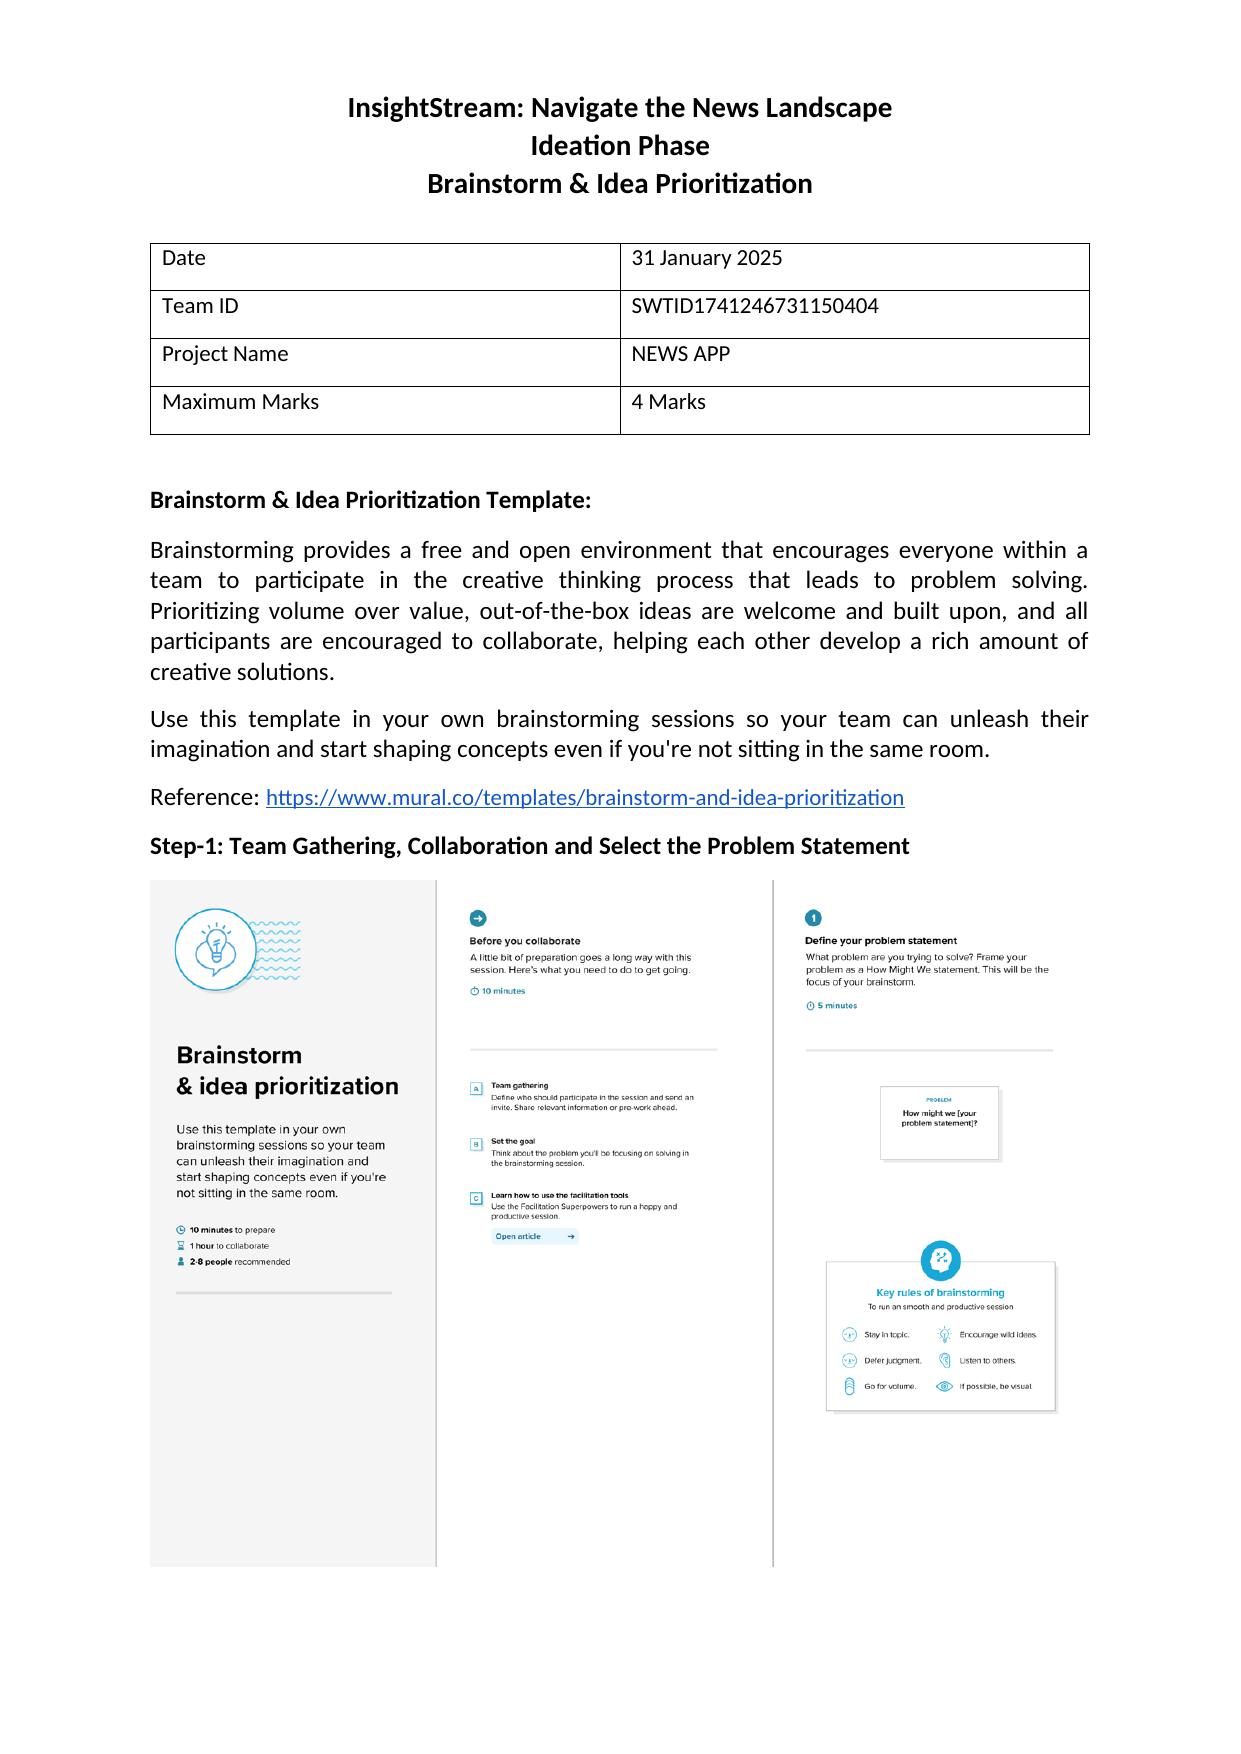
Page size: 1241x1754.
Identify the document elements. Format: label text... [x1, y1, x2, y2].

table_cell Project Name [151, 339, 620, 386]
text Ideation Phase [150, 127, 1090, 163]
picture [150, 880, 1091, 1567]
text InsightStream: Navigate the News Landscape [150, 89, 1090, 124]
text Brainstorm & Idea Prioritization [150, 166, 1090, 201]
text Step-1: Team Gathering, Collaboration and Select the Problem Statement [150, 830, 1090, 861]
table_cell Team ID [151, 291, 620, 338]
table_header Date [151, 244, 620, 290]
table_cell 4 Marks [621, 387, 1089, 434]
table_cell SWTID1741246731150404 [621, 291, 1089, 338]
text Brainstorming provides a free and open environment that encourages everyone within a team to participate in the creative thinking process that leads to problem solving. Prioritizing volume over value, out-of-the-box ideas are welcome and built upon, and all participants are encouraged to collaborate, helping each other develop a rich amount of creative solutions. [150, 534, 1090, 686]
table_cell NEWS APP [621, 339, 1089, 386]
text Reference: https://www.mural.co/templates/brainstorm-and-idea-prioritization [150, 781, 1090, 811]
text Brainstorm & Idea Prioritization Template: [150, 484, 1090, 515]
text Use this template in your own brainstorming sessions so your team can unleash their imagination and start shaping concepts even if you're not sitting in the same room. [150, 703, 1090, 764]
table_cell Maximum Marks [151, 387, 620, 434]
table_header 31 January 2025 [621, 244, 1089, 290]
